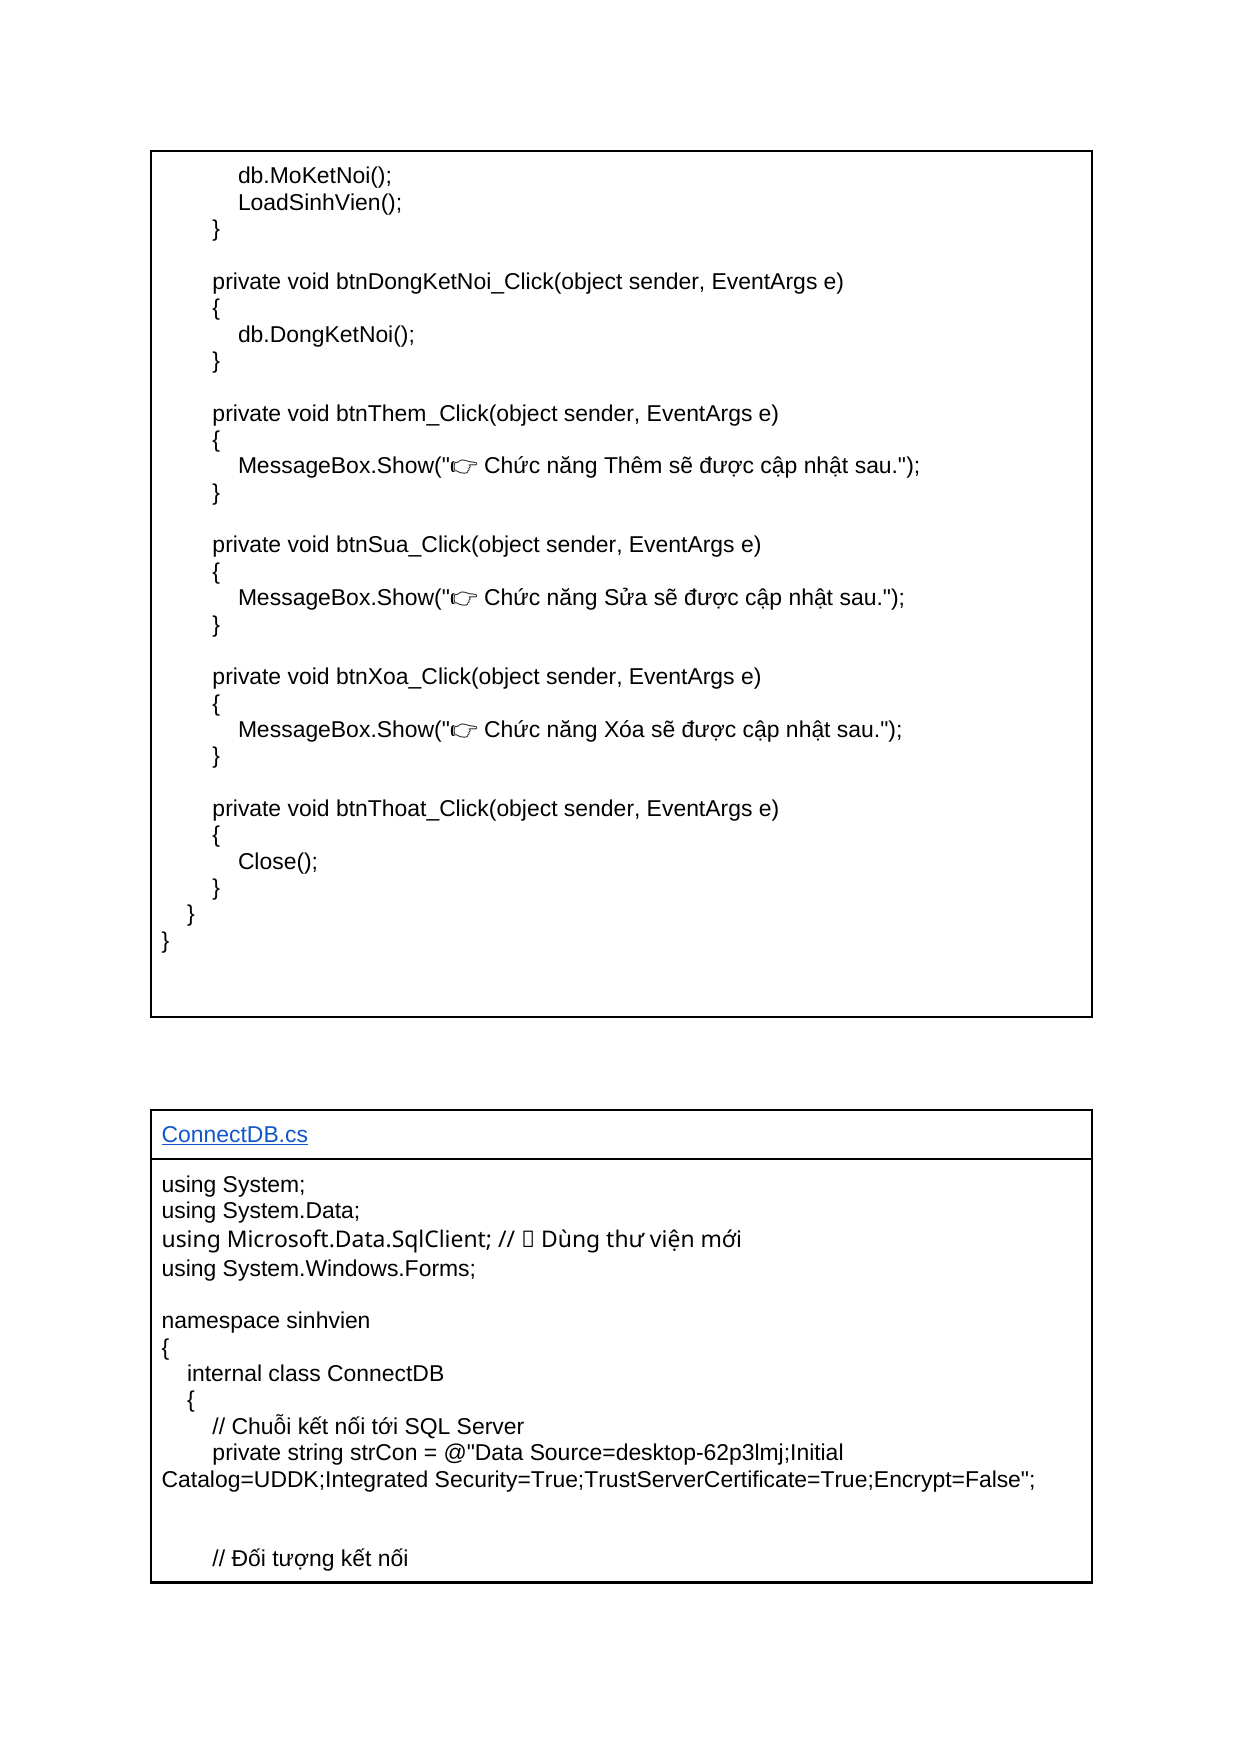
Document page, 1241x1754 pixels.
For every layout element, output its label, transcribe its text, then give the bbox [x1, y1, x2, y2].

table_header ConnectDB.cs [152, 1111, 1091, 1158]
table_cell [152, 1160, 1091, 1581]
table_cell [152, 152, 1091, 1016]
